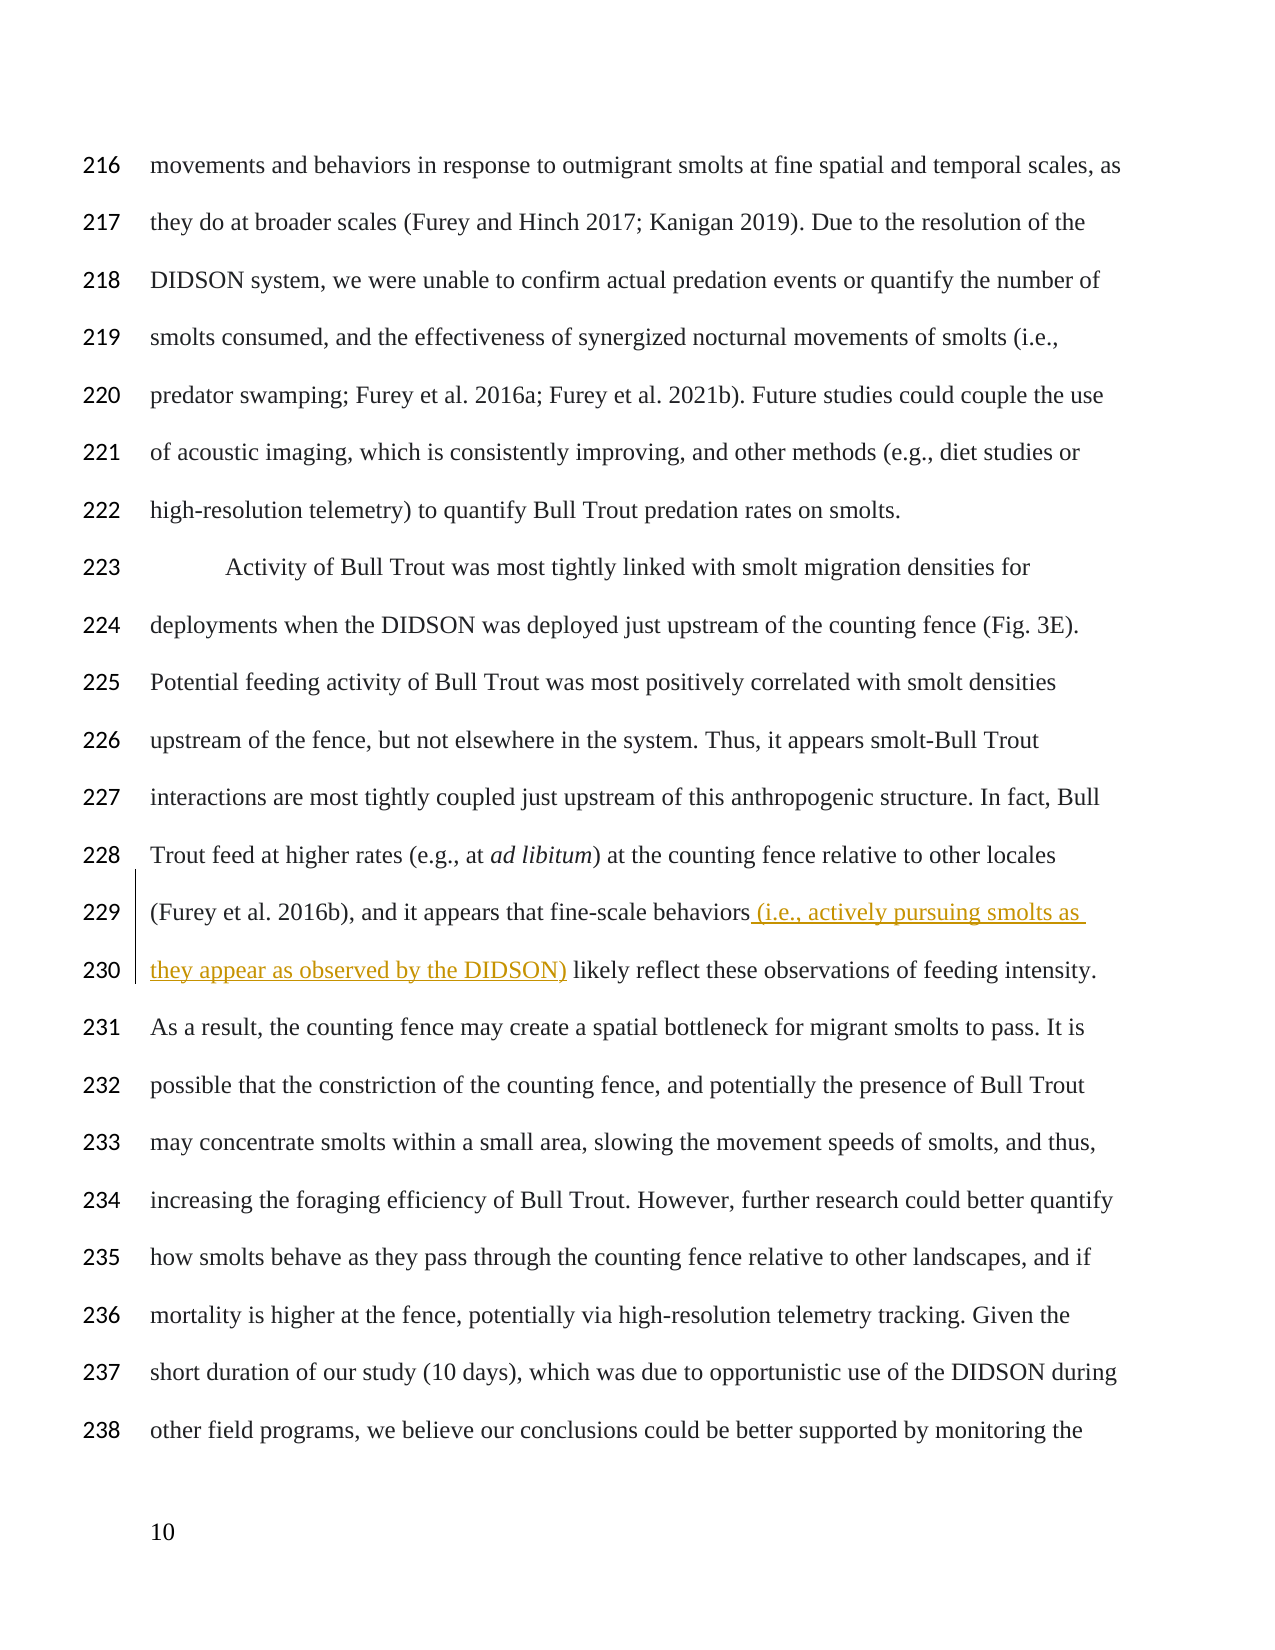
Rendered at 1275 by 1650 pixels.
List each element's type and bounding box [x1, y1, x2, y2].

text [150, 150, 1125, 524]
text [150, 552, 1125, 1444]
